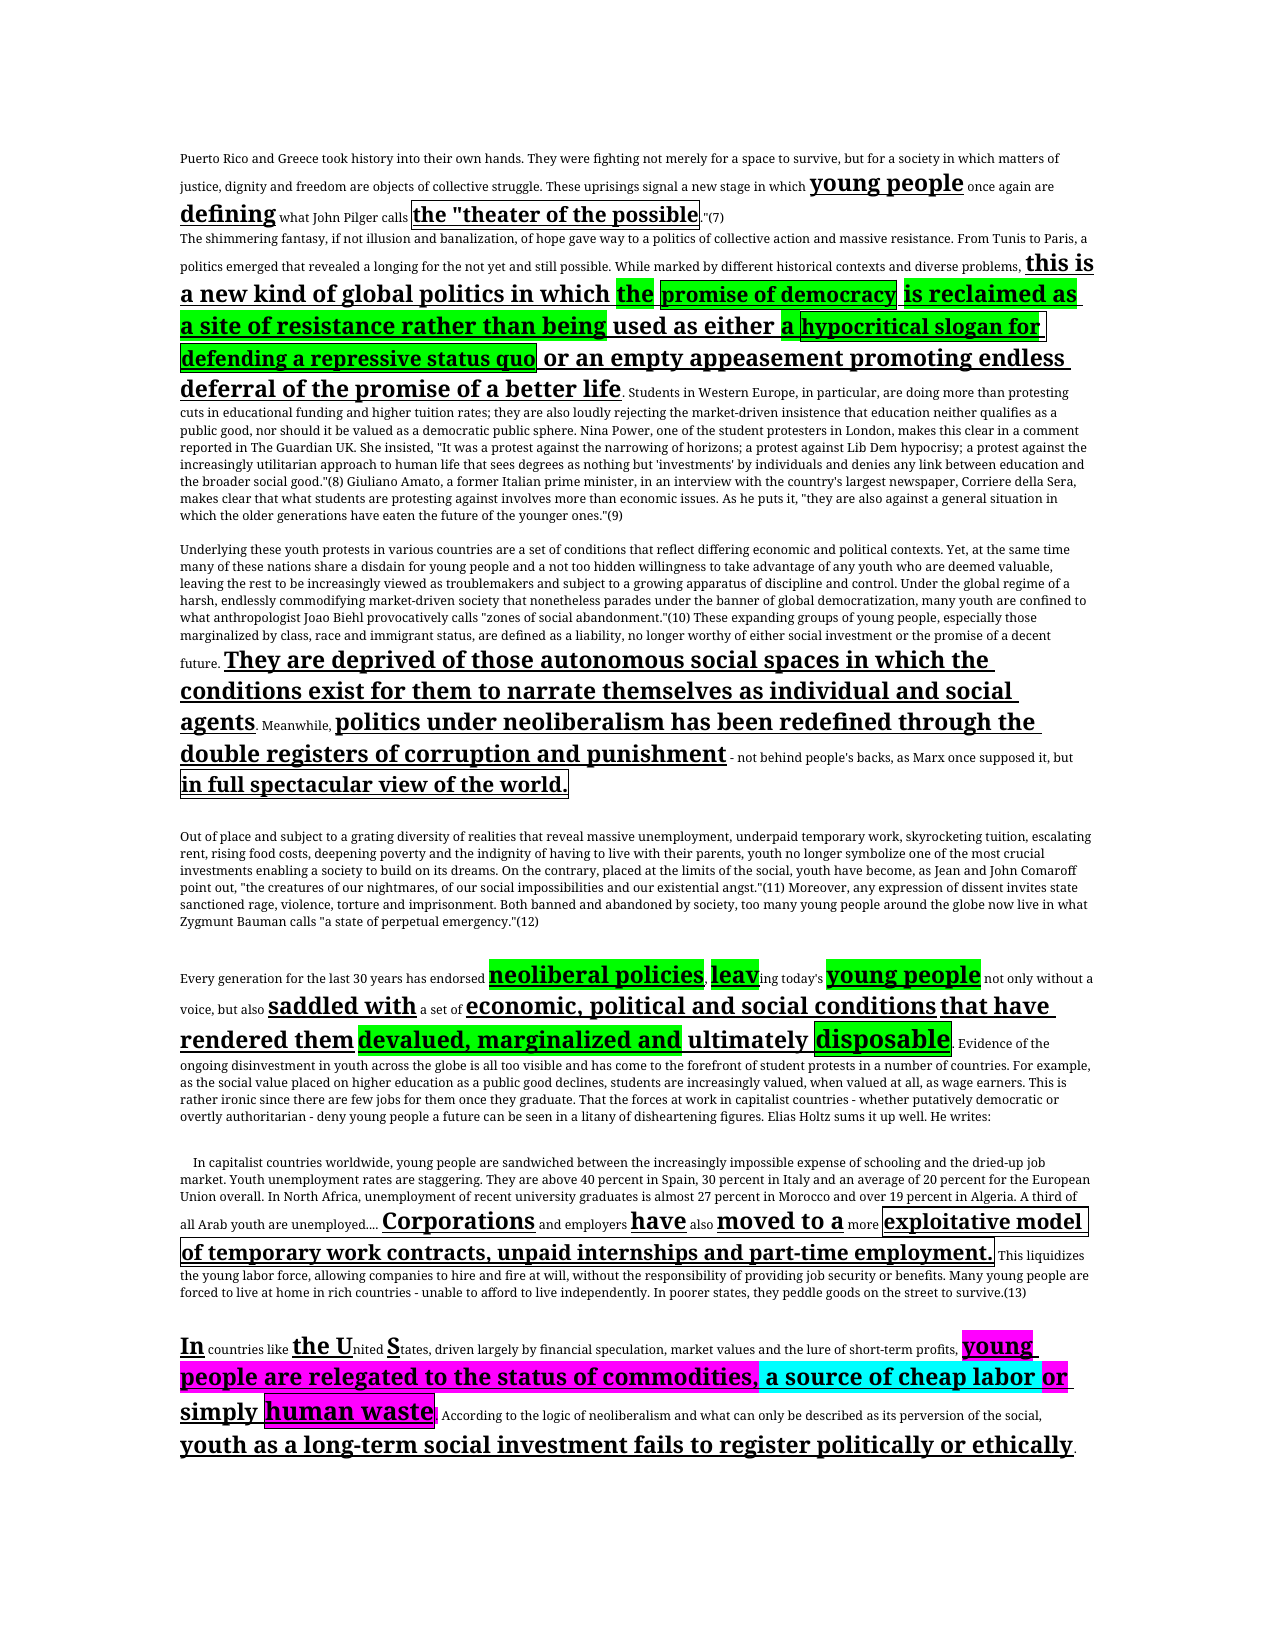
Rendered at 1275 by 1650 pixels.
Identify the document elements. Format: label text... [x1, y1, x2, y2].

text The shimmering fantasy, if not illusion and banalization, of hope gave way to a politics of collective action and massive resistance. From Tunis to Paris, a politics emerged that revealed a longing for the not yet and still possible. While marked by different historical contexts and diverse problems, this is a new kind of global politics in which the promise of democracy is reclaimed as a site of resistance rather than being used as either a hypocritical slogan for defending a repressive status quo or an empty appeasement promoting endless deferral of the promise of a better life. Students in Western Europe, in particular, are doing more than protesting cuts in educational funding and higher tuition rates; they are also loudly rejecting the market-driven insistence that education neither qualifies as a public good, nor should it be valued as a democratic public sphere. Nina Power, one of the student protesters in London, makes this clear in a comment reported in The Guardian UK. She insisted, "It was a protest against the narrowing of horizons; a protest against Lib Dem hypocrisy; a protest against the increasingly utilitarian approach to human life that sees degrees as nothing but 'investments' by individuals and denies any link between education and the broader social good."(8) Giuliano Amato, a former Italian prime minister, in an interview with the country's largest newspaper, Corriere della Sera, makes clear that what students are protesting against involves more than economic issues. As he puts it, "they are also against a general situation in which the older generations have eaten the future of the younger ones."(9) [180, 230, 1095, 524]
text Every generation for the last 30 years has endorsed neoliberal policies, leaving today's young people not only without a voice, but also saddled with a set of economic, political and social conditions that have rendered them devalued, marginalized and ultimately disposable. Evidence of the ongoing disinvestment in youth across the globe is all too visible and has come to the forefront of student protests in a number of countries. For example, as the social value placed on higher education as a public good declines, students are increasingly valued, when valued at all, as wage earners. This is rather ironic since there are few jobs for them once they graduate. That the forces at work in capitalist countries - whether putatively democratic or overtly authoritarian - deny young people a future can be seen in a litany of disheartening figures. Elias Holtz sums it up well. He writes: [180, 959, 1095, 1126]
text Underlying these youth protests in various countries are a set of conditions that reflect differing economic and political contexts. Yet, at the same time many of these nations share a disdain for young people and a not too hidden willingness to take advantage of any youth who are deemed valuable, leaving the rest to be increasingly viewed as troublemakers and subject to a growing apparatus of discipline and control. Under the global regime of a harsh, endlessly commodifying market-driven society that nonetheless parades under the banner of global democratization, many youth are confined to what anthropologist Joao Biehl provocatively calls "zones of social abandonment."(10) These expanding groups of young people, especially those marginalized by class, race and immigrant status, are defined as a liability, no longer worthy of either social investment or the promise of a decent future. They are deprived of those autonomous social spaces in which the conditions exist for them to narrate themselves as individual and social agents. Meanwhile, politics under neoliberalism has been redefined through the double registers of corruption and punishment - not behind people's backs, as Marx once supposed it, but in full spectacular view of the world. [180, 541, 1095, 799]
text Out of place and subject to a grating diversity of realities that reveal massive unemployment, underpaid temporary work, skyrocketing tuition, escalating rent, rising food costs, deepening poverty and the indignity of having to live with their parents, youth no longer symbolize one of the most crucial investments enabling a society to build on its dreams. On the contrary, placed at the limits of the social, youth have become, as Jean and John Comaroff point out, "the creatures of our nightmares, of our social impossibilities and our existential angst."(11) Moreover, any expression of dissent invites state sanctioned rage, violence, torture and imprisonment. Both banned and abandoned by society, too many young people around the globe now live in what Zygmunt Bauman calls "a state of perpetual emergency."(12) [180, 828, 1095, 930]
text In capitalist countries worldwide, young people are sandwiched between the increasingly impossible expense of schooling and the dried-up job market. Youth unemployment rates are staggering. They are above 40 percent in Spain, 30 percent in Italy and an average of 20 percent for the European Union overall. In North Africa, unemployment of recent university graduates is almost 27 percent in Morocco and over 19 percent in Algeria. A third of all Arab youth are unemployed.... Corporations and employers have also moved to a more exploitative model of temporary work contracts, unpaid internships and part-time employment. This liquidizes the young labor force, allowing companies to hire and fire at will, without the responsibility of providing job security or benefits. Many young people are forced to live at home in rich countries - unable to afford to live independently. In poorer states, they peddle goods on the street to survive.(13) [180, 1154, 1095, 1302]
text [180, 150, 1095, 230]
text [180, 1330, 1095, 1460]
